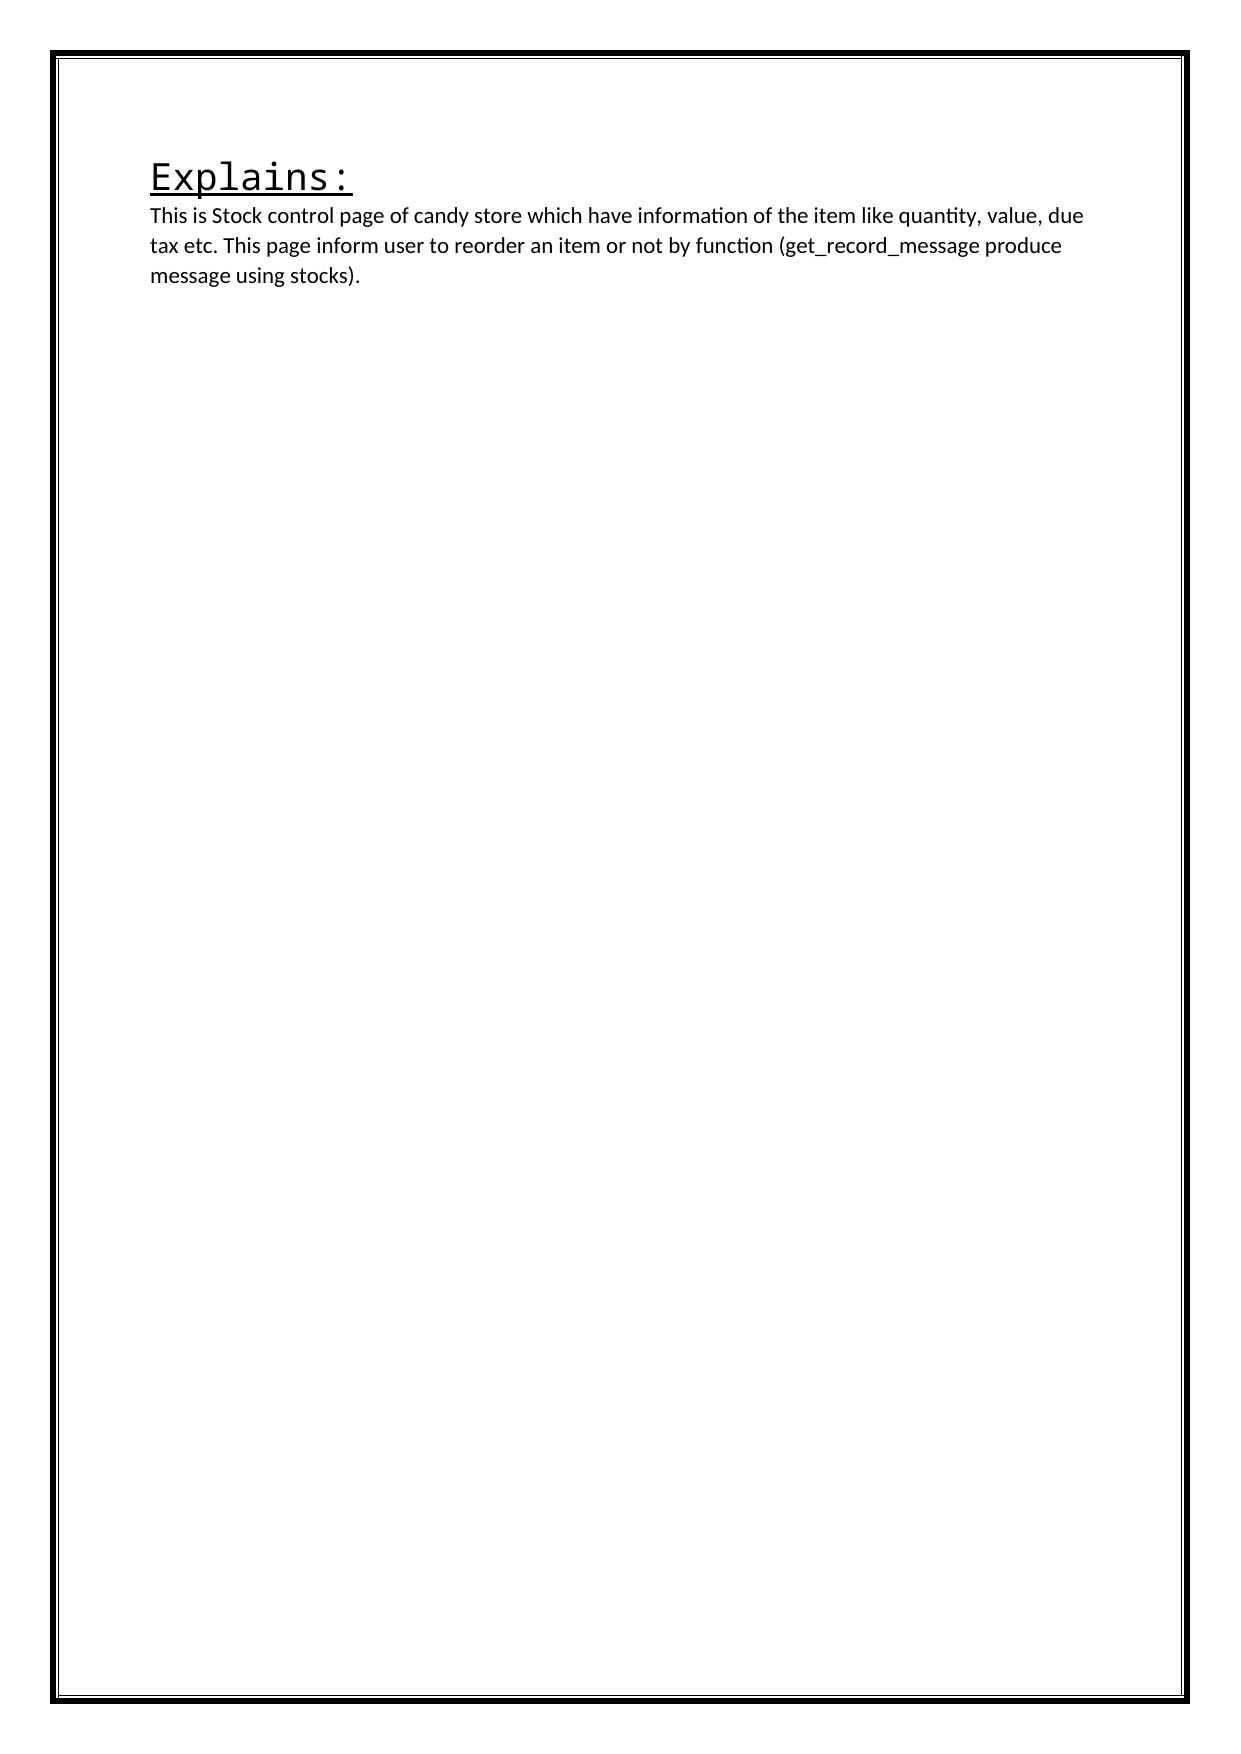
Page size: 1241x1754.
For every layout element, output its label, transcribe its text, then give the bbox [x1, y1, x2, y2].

text This is Stock control page of candy store which have information of the item like quantity, value, due tax etc. This page inform user to reorder an item or not by function (get_record_message produce message using stocks). [150, 201, 1090, 289]
text Explains: [150, 150, 1090, 201]
